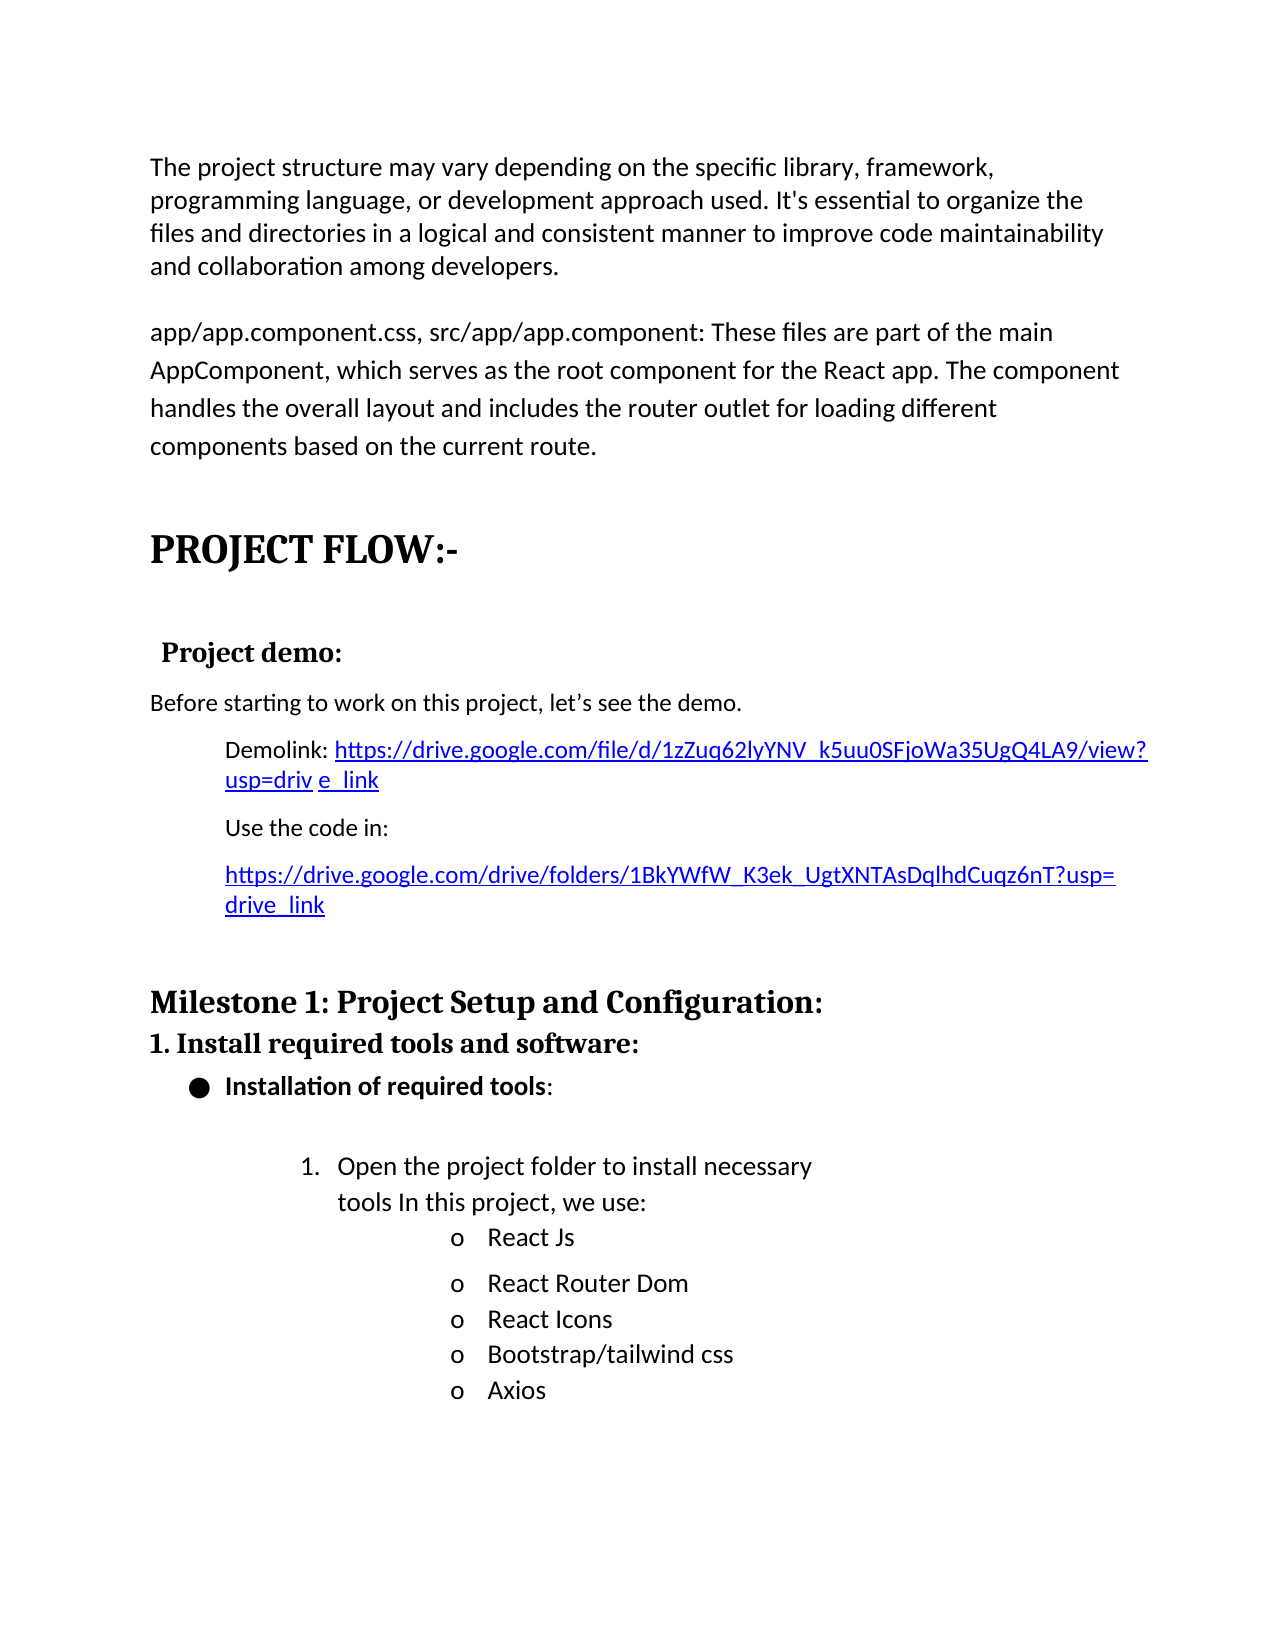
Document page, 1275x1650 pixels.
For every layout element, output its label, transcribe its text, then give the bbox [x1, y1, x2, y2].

list React Js [450, 1220, 1162, 1253]
text Demolink: https://drive.google.com/file/d/1zZuq62lyYNV_k5uu0SFjoWa35UgQ4LA9/view?usp=driv e_link [225, 734, 1162, 795]
text Use the code in: [225, 812, 1162, 842]
list React Icons [450, 1302, 1162, 1335]
text Project demo: [161, 636, 1162, 669]
list Bootstrap/tailwind css [450, 1338, 1162, 1371]
text https://drive.google.com/drive/folders/1BkYWfW_K3ek_UgtXNTAsDqlhdCuqz6nT?usp= drive_link [225, 859, 1162, 920]
list Axios [450, 1373, 1162, 1406]
text PROJECT FLOW:- [150, 526, 1162, 573]
text Before starting to work on this project, let’s see the demo. [150, 687, 1162, 717]
subtitle Installation of required tools: [187, 1067, 1162, 1103]
text 1. Install required tools and software: [150, 1027, 1162, 1061]
text The project structure may vary depending on the specific library, framework, programming language, or development approach used. It's essential to organize the files and directories in a logical and consistent manner to improve code maintainability and collaboration among developers. [150, 151, 1122, 283]
subtitle Milestone 1: Project Setup and Configuration: [150, 983, 1162, 1022]
list React Router Dom [450, 1266, 1162, 1299]
text app/app.component.css, src/app/app.component: These files are part of the main AppComponent, which serves as the root component for the React app. The component handles the overall layout and includes the router outlet for loading different components based on the current route. [150, 316, 1122, 462]
list Open the project folder to install necessary tools In this project, we use: [300, 1149, 871, 1218]
